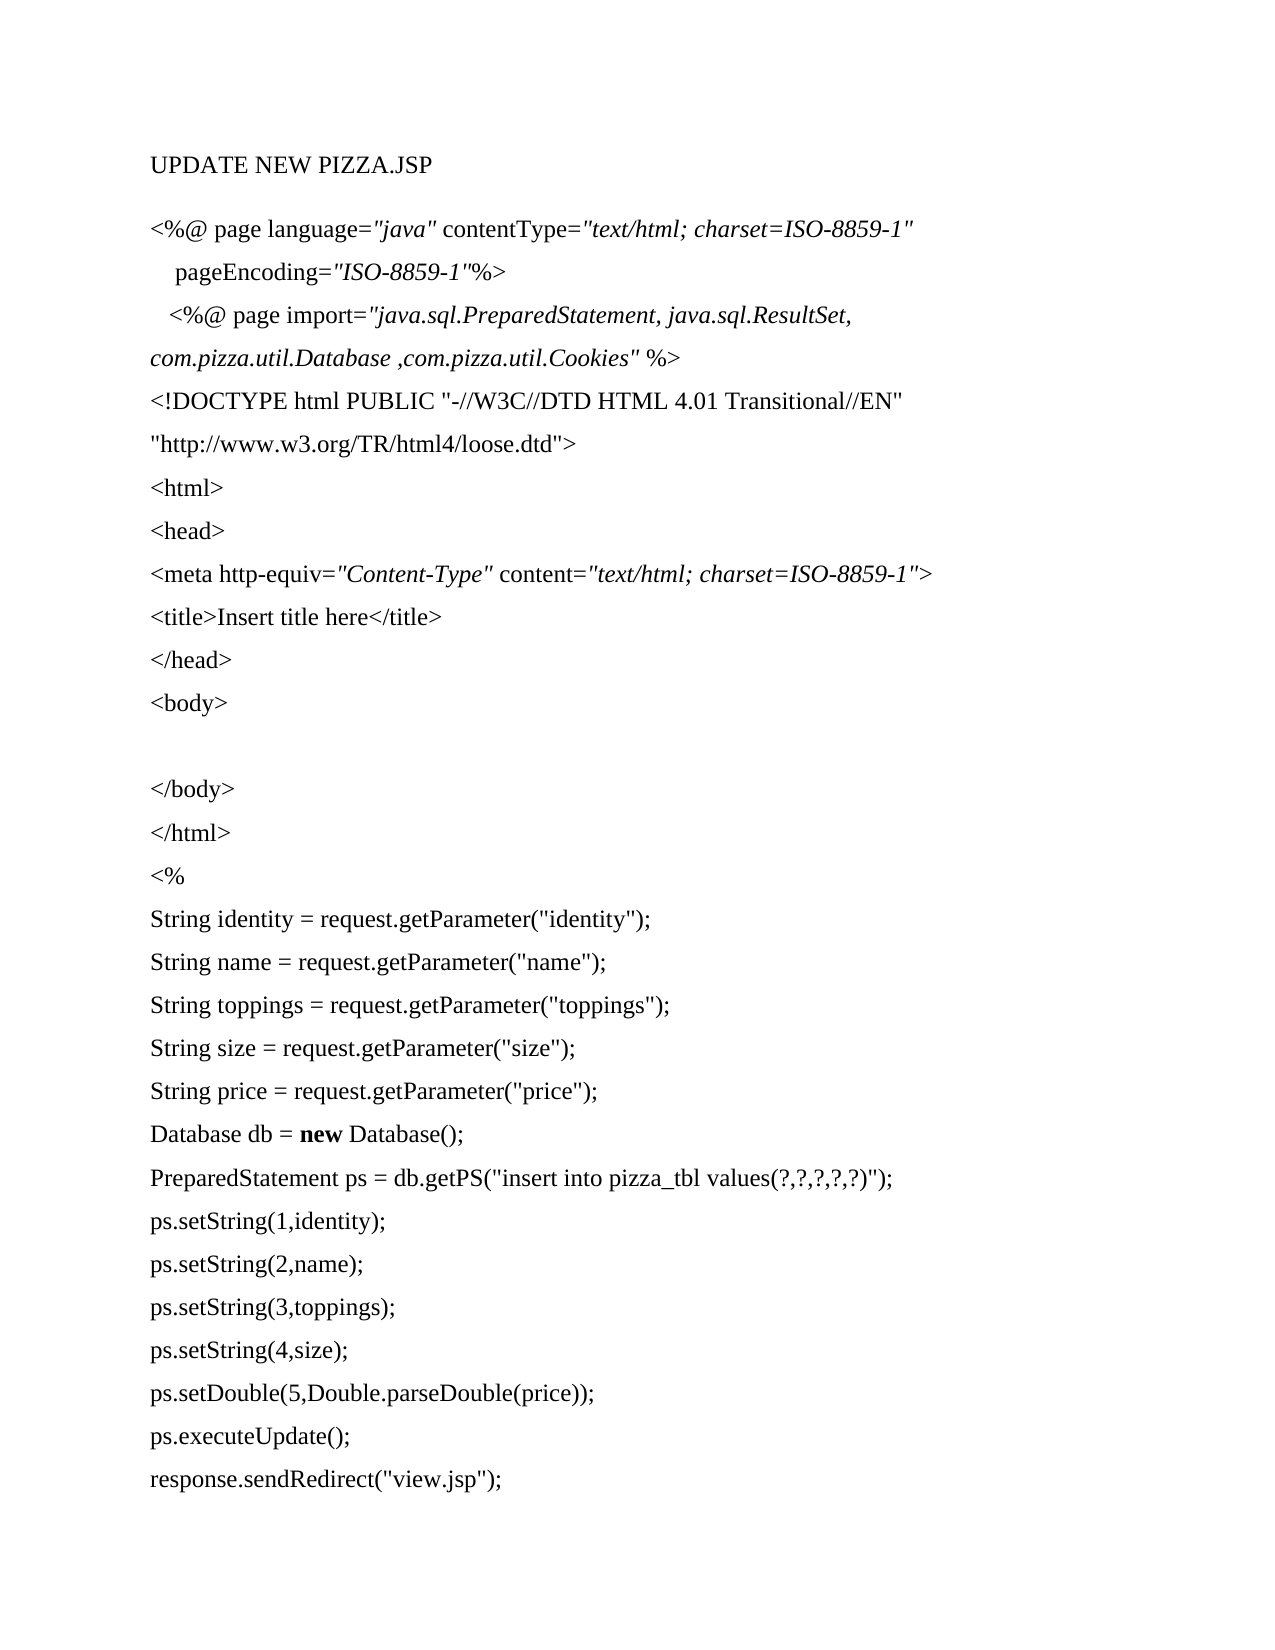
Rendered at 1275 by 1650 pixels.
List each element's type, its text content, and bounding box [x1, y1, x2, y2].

text String toppings = request.getParameter("toppings"); [150, 990, 1125, 1019]
text <%@ page import="java.sql.PreparedStatement, java.sql.ResultSet, com.pizza.util.Database ,com.pizza.util.Cookies" %> [150, 300, 1125, 372]
text response.sendRedirect("view.jsp"); [150, 1464, 1125, 1493]
text String price = request.getParameter("price"); [150, 1076, 1125, 1105]
text </body> [150, 774, 1125, 803]
text <% [150, 861, 1125, 889]
text </head> [150, 645, 1125, 674]
text ps.setDouble(5,Double.parseDouble(price)); [150, 1378, 1125, 1407]
text String identity = request.getParameter("identity"); [150, 904, 1125, 933]
text <body> [150, 688, 1125, 717]
text <%@ page language="java" contentType="text/html; charset=ISO-8859-1" [150, 214, 1125, 243]
text <!DOCTYPE html PUBLIC "-//W3C//DTD HTML 4.01 Transitional//EN" "http://www.w3.org/TR/html4/loose.dtd"> [150, 386, 1125, 458]
text pageEncoding="ISO-8859-1"%> [150, 257, 1125, 286]
text Database db = new Database(); [150, 1119, 1125, 1148]
text <html> [150, 473, 1125, 501]
text PreparedStatement ps = db.getPS("insert into pizza_tbl values(?,?,?,?,?)"); [150, 1163, 1125, 1191]
text ps.setString(3,toppings); [150, 1292, 1125, 1321]
text ps.executeUpdate(); [150, 1421, 1125, 1450]
text UPDATE NEW PIZZA.JSP [150, 150, 1125, 179]
text </html> [150, 818, 1125, 846]
text <head> [150, 516, 1125, 544]
text ps.setString(1,identity); [150, 1206, 1125, 1234]
text ps.setString(4,size); [150, 1335, 1125, 1364]
text String name = request.getParameter("name"); [150, 947, 1125, 976]
text <meta http-equiv="Content-Type" content="text/html; charset=ISO-8859-1"> [150, 559, 1125, 588]
text String size = request.getParameter("size"); [150, 1033, 1125, 1062]
text ps.setString(2,name); [150, 1249, 1125, 1278]
text <title>Insert title here</title> [150, 602, 1125, 631]
